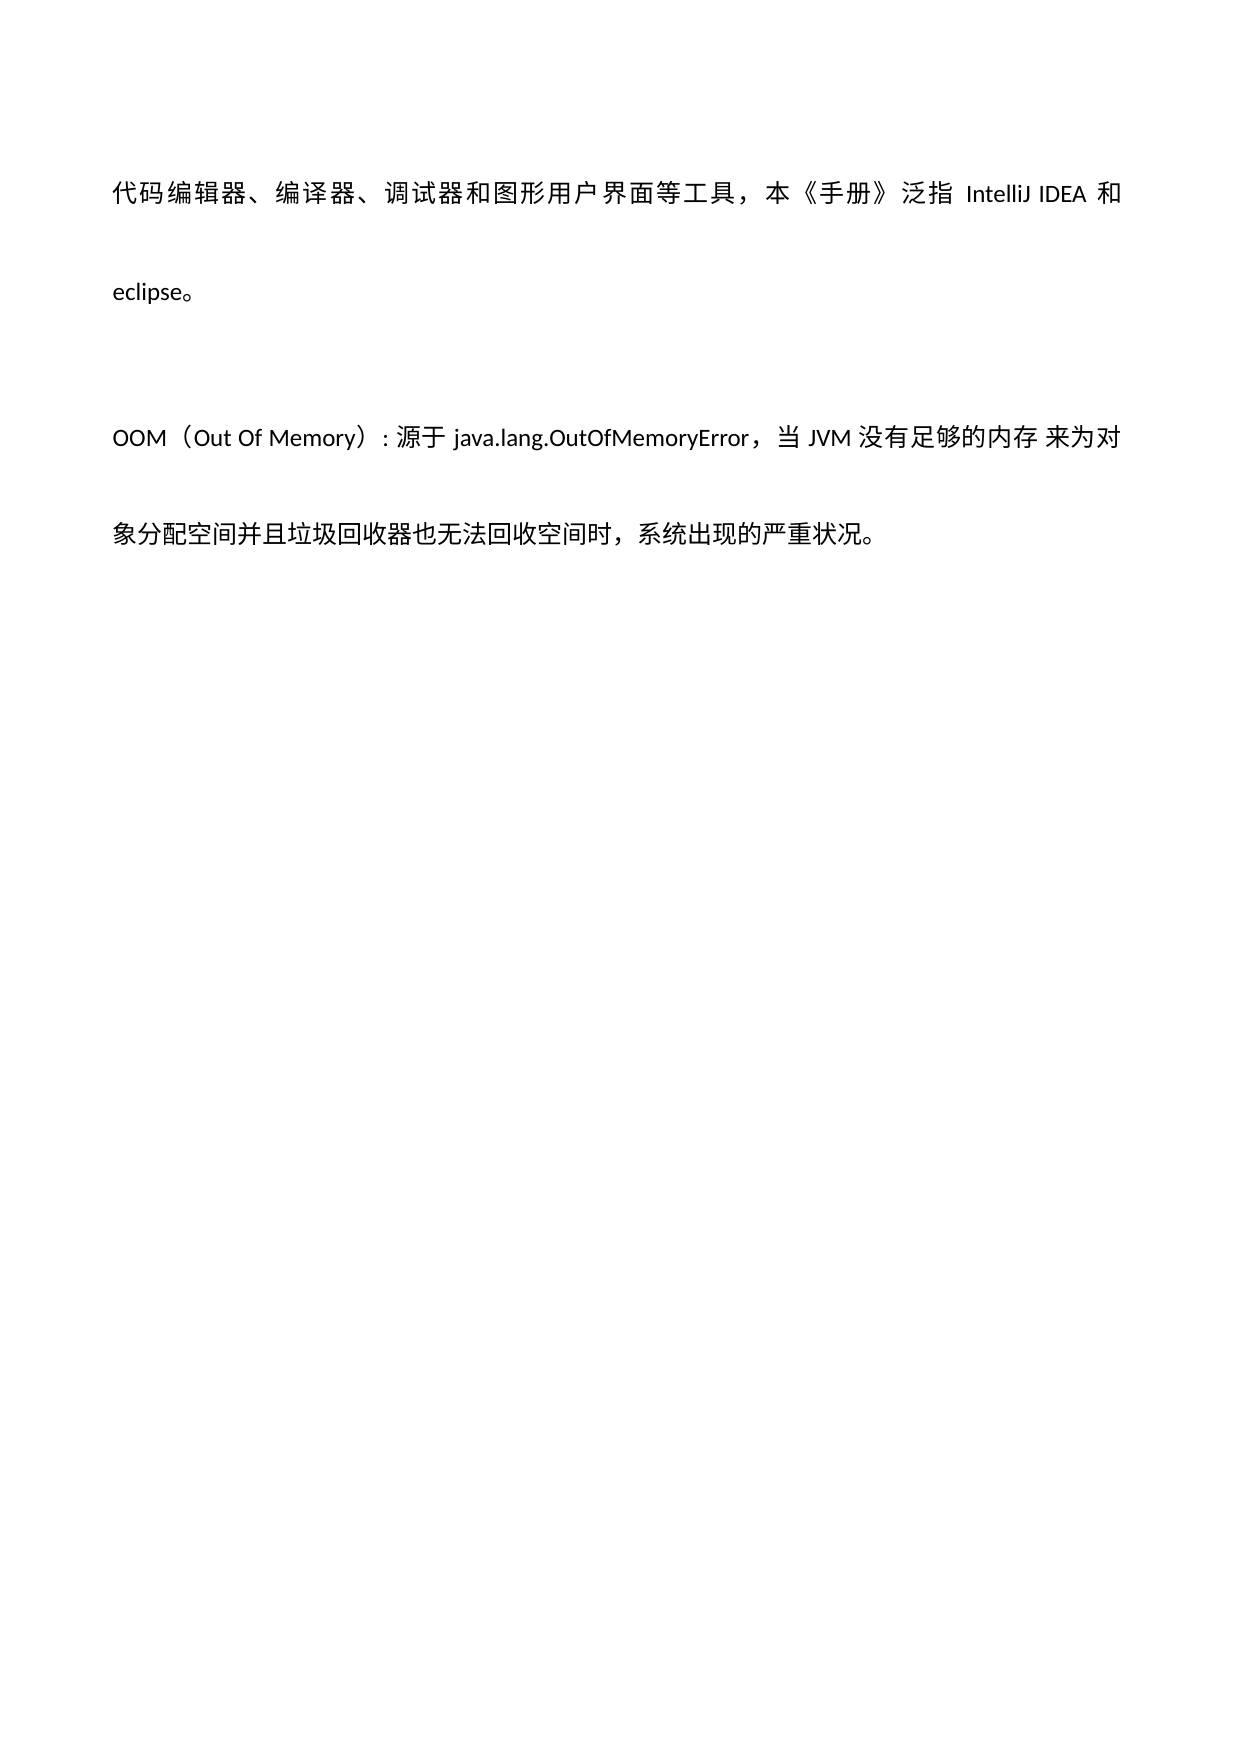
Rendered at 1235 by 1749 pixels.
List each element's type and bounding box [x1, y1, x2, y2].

text [112, 159, 1122, 614]
